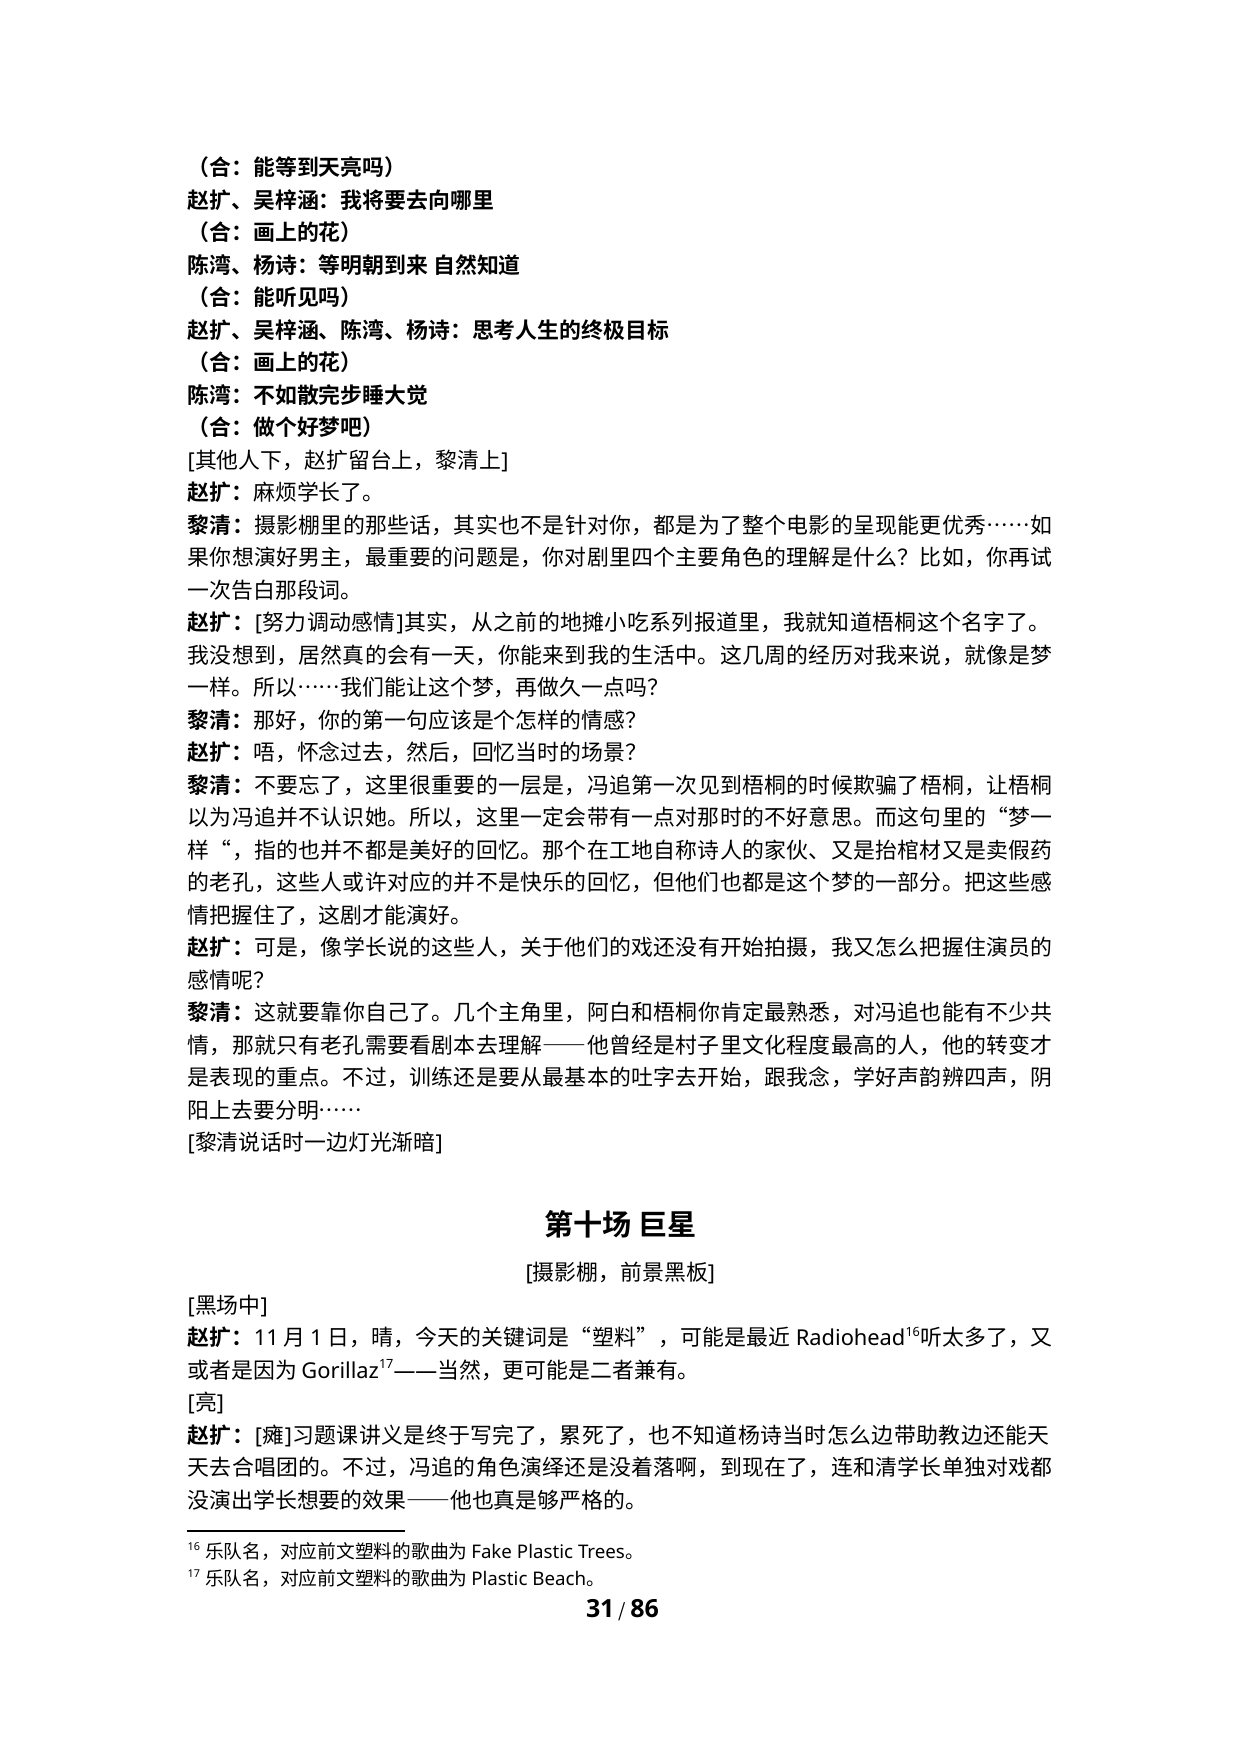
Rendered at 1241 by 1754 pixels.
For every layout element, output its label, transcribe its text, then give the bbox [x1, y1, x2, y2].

text 陈湾、杨诗：等明朝到来 自然知道 [187, 247, 1053, 280]
text 赵扩：[努力调动感情]其实，从之前的地摊小吃系列报道里，我就知道梧桐这个名字了。我没想到，居然真的会有一天，你能来到我的生活中。这几周的经历对我来说，就像是梦一样。所以……我们能让这个梦，再做久一点吗？ [187, 605, 1053, 702]
text [摄影棚，前景黑板] [187, 1255, 1053, 1287]
text 黎清：那好，你的第一句应该是个怎样的情感？ [187, 702, 1053, 735]
text （合：画上的花） [187, 345, 1053, 377]
text 赵扩、吴梓涵、陈湾、杨诗：思考人生的终极目标 [187, 312, 1053, 345]
text （合：能听见吗） [187, 280, 1053, 312]
text 黎清：这就要靠你自己了。几个主角里，阿白和梧桐你肯定最熟悉，对冯追也能有不少共情，那就只有老孔需要看剧本去理解——他曾经是村子里文化程度最高的人，他的转变才是表现的重点。不过，训练还是要从最基本的吐字去开始，跟我念，学好声韵辨四声，阴阳上去要分明…… [187, 995, 1053, 1125]
text 黎清：不要忘了，这里很重要的一层是，冯追第一次见到梧桐的时候欺骗了梧桐，让梧桐以为冯追并不认识她。所以，这里一定会带有一点对那时的不好意思。而这句里的“梦一样“，指的也并不都是美好的回忆。那个在工地自称诗人的家伙、又是抬棺材又是卖假药的老孔，这些人或许对应的并不是快乐的回忆，但他们也都是这个梦的一部分。把这些感情把握住了，这剧才能演好。 [187, 767, 1053, 930]
text 陈湾：不如散完步睡大觉 [187, 377, 1053, 410]
text [黎清说话时一边灯光渐暗] [187, 1125, 1053, 1157]
text （合：能等到天亮吗） [187, 150, 1053, 182]
text 赵扩、吴梓涵：我将要去向哪里 [187, 182, 1053, 215]
text 赵扩：可是，像学长说的这些人，关于他们的戏还没有开始拍摄，我又怎么把握住演员的感情呢？ [187, 930, 1053, 995]
text 赵扩：[瘫]习题课讲义是终于写完了，累死了，也不知道杨诗当时怎么边带助教边还能天天去合唱团的。不过，冯追的角色演绎还是没着落啊，到现在了，连和清学长单独对戏都没演出学长想要的效果——他也真是够严格的。 [187, 1417, 1053, 1515]
text [黑场中] [187, 1287, 1053, 1320]
text 黎清：摄影棚里的那些话，其实也不是针对你，都是为了整个电影的呈现能更优秀……如果你想演好男主，最重要的问题是，你对剧里四个主要角色的理解是什么？比如，你再试一次告白那段词。 [187, 507, 1053, 605]
text 赵扩：唔，怀念过去，然后，回忆当时的场景？ [187, 735, 1053, 767]
text （合：画上的花） [187, 215, 1053, 247]
text [其他人下，赵扩留台上，黎清上] [187, 442, 1053, 475]
text （合：做个好梦吧） [187, 410, 1053, 442]
text 赵扩：11月1日，晴，今天的关键词是“塑料”，可能是最近Radiohead听太多了，又或者是因为Gorillaz——当然，更可能是二者兼有。 [187, 1320, 1053, 1385]
text 第十场 巨星 [187, 1190, 1053, 1255]
text 赵扩：麻烦学长了。 [187, 475, 1053, 507]
text [亮] [187, 1385, 1053, 1417]
